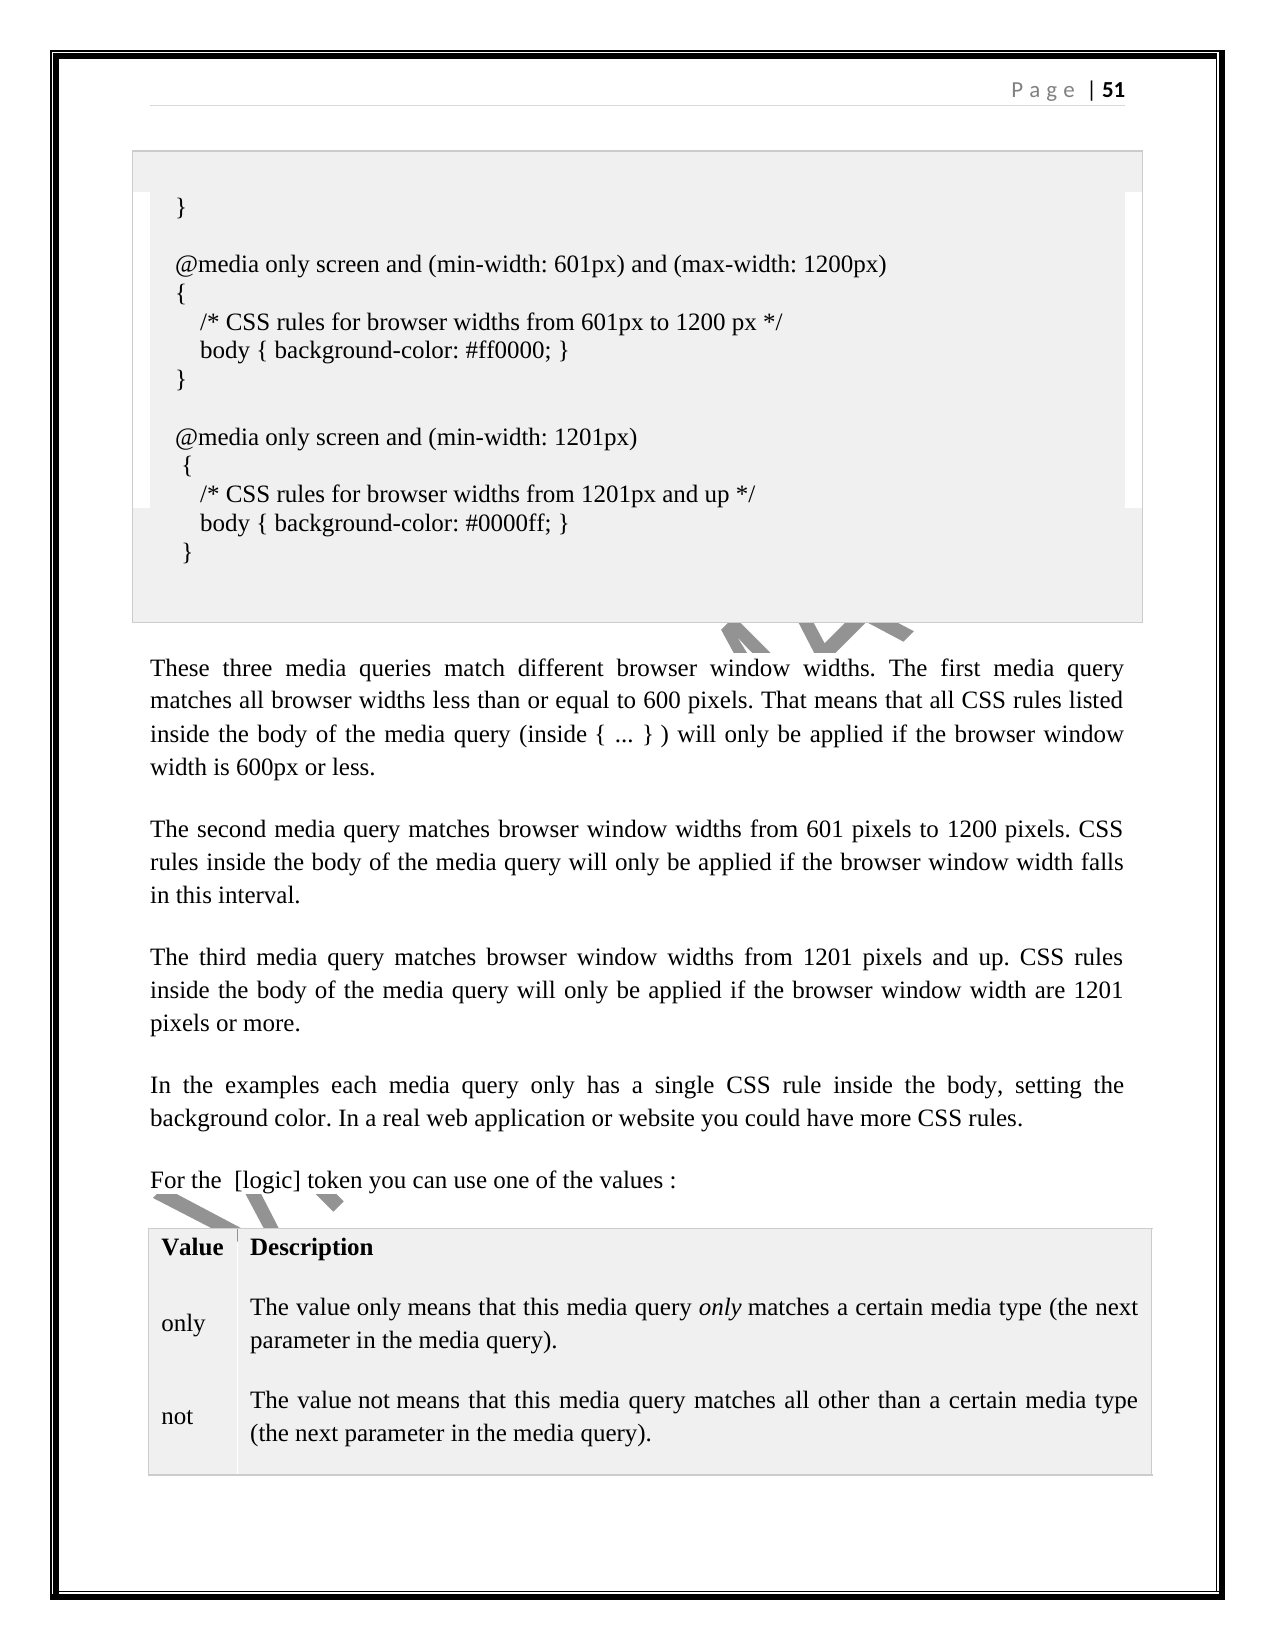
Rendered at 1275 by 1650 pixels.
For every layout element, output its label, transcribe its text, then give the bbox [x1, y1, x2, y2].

table_cell not [149, 1382, 237, 1474]
text @media only screen and (min-width: 601px) and (max-width: 1200px) [150, 249, 1125, 278]
text In the examples each media query only has a single CSS rule inside the body, setting the background color. In a real web application or website you could have more CSS rules. [150, 1070, 1125, 1132]
text @media only screen and (min-width: 1201px) [150, 422, 1125, 451]
text These three media queries match different browser window widths. The first media query matches all browser widths less than or equal to 600 pixels. That means that all CSS rules listed inside the body of the media query (inside { ... } ) will only be applied if the browser window width is 600px or less. [150, 653, 1125, 780]
text For the [logic] token you can use one of the values : [150, 1166, 1125, 1194]
table_header Value [149, 1229, 237, 1289]
text The third media query matches browser window widths from 1201 pixels and up. CSS rules inside the body of the media query will only be applied if the browser window width are 1201 pixels or more. [150, 942, 1125, 1037]
text { [150, 451, 1125, 479]
table_cell only [149, 1289, 237, 1382]
text } [150, 364, 1125, 393]
table_cell The value only means that this media query only matches a certain media type (the next parameter in the media query). [238, 1289, 1151, 1382]
text } [150, 192, 1125, 221]
table_cell The value not means that this media query matches all other than a certain media type (the next parameter in the media query). [238, 1382, 1151, 1474]
text body { background-color: #ff0000; } [150, 336, 1125, 364]
text { [150, 278, 1125, 307]
text body { background-color: #0000ff; } } [133, 490, 1142, 622]
text The second media query matches browser window widths from 601 pixels to 1200 pixels. CSS rules inside the body of the media query will only be applied if the browser window width falls in this interval. [150, 814, 1125, 909]
text /* CSS rules for browser widths from 601px to 1200 px */ [150, 307, 1125, 336]
table_header Description [238, 1229, 1151, 1289]
